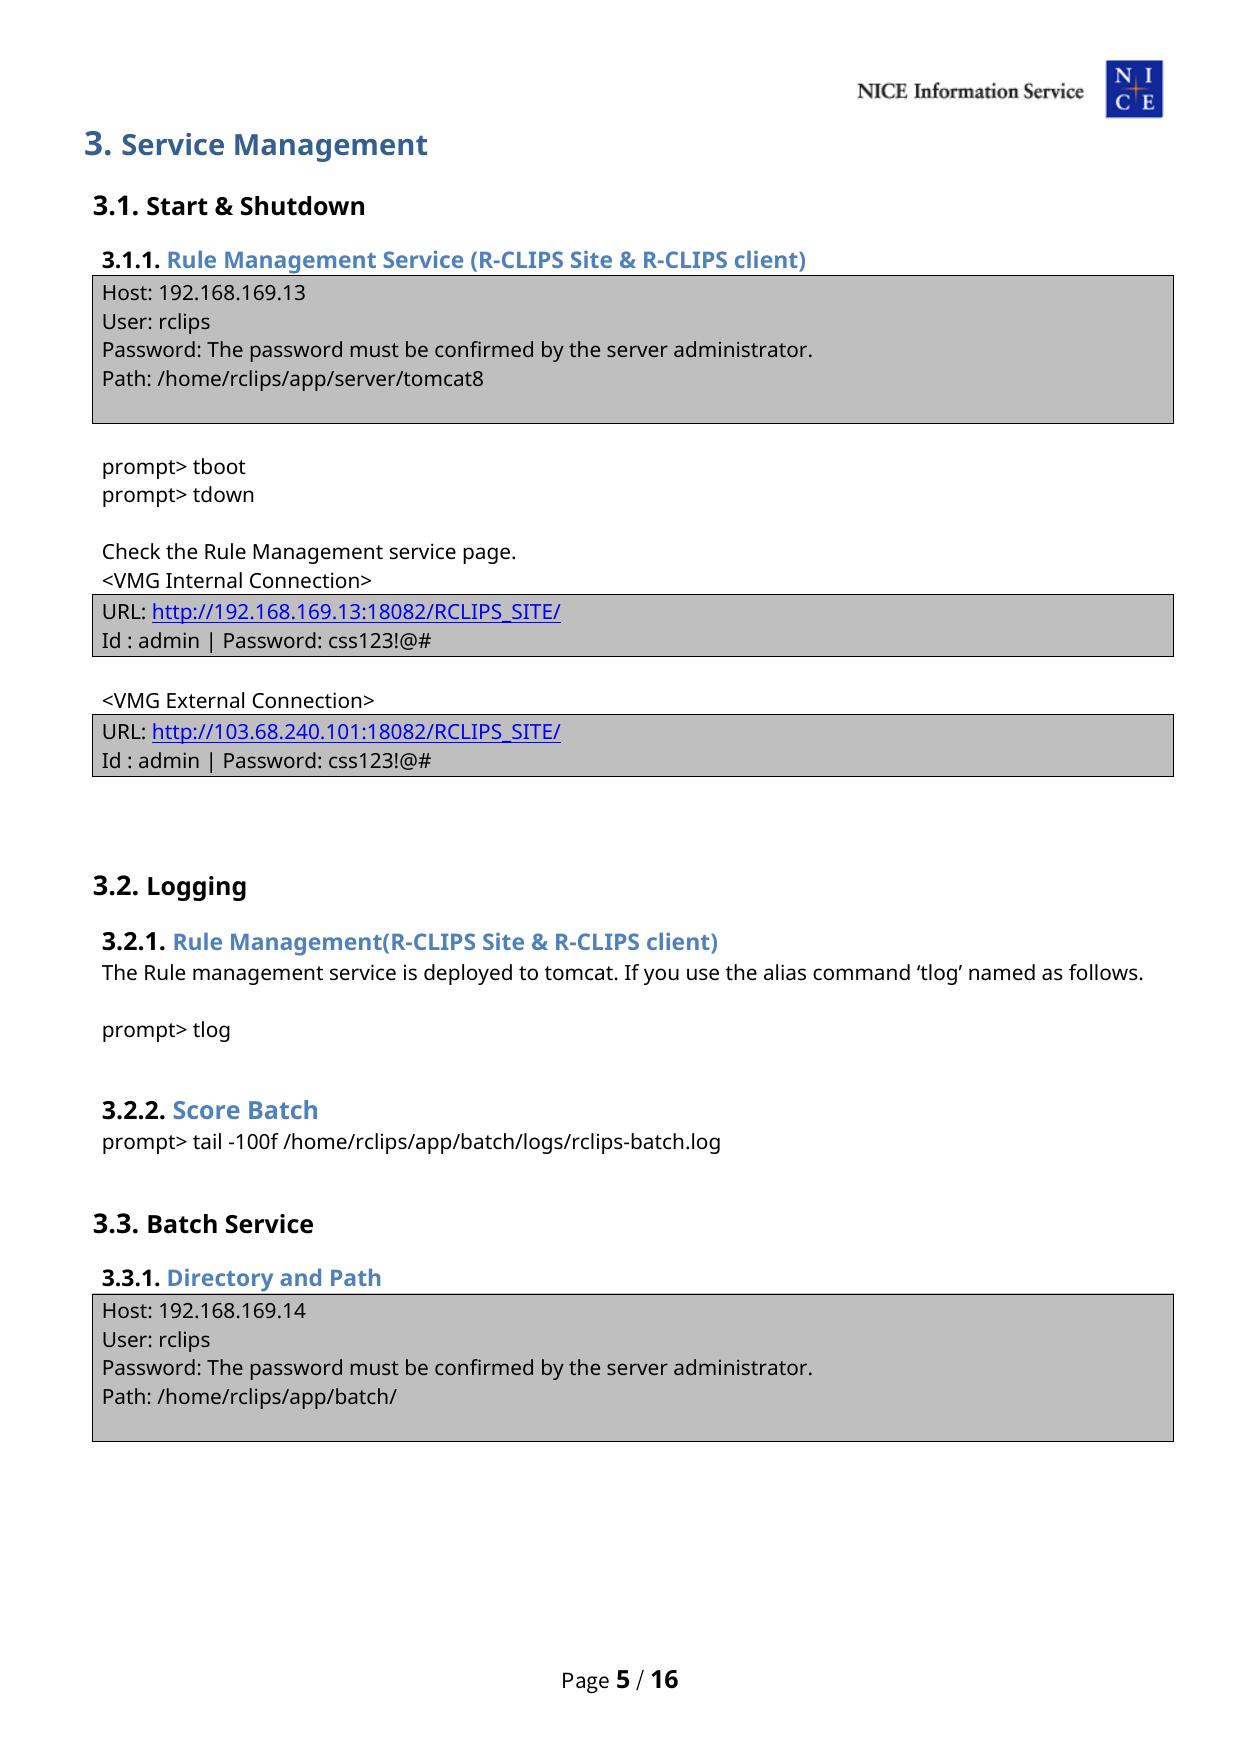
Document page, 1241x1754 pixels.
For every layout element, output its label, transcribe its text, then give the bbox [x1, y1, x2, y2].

text Id : admin | Password: css123!@# [93, 743, 1173, 776]
text prompt> tail -100f /home/rclips/app/batch/logs/rclips-batch.log [75, 1127, 1165, 1155]
subtitle Directory and Path [102, 1262, 1165, 1293]
text Host: 192.168.169.13 [93, 276, 1173, 304]
subtitle Rule Management(R-CLIPS Site & R-CLIPS client) [102, 924, 1165, 958]
text Password: The password must be confirmed by the server administrator. [93, 332, 1173, 361]
text prompt> tdown [102, 481, 1165, 509]
subtitle Service Management [84, 120, 1165, 165]
subtitle Score Batch [102, 1093, 1165, 1127]
text Path: /home/rclips/app/server/tomcat8 [93, 361, 1173, 389]
text Host: 192.168.169.14 [93, 1295, 1173, 1322]
subtitle Logging [93, 866, 1144, 903]
text <VMG External Connection> [102, 686, 1165, 714]
text Path: /home/rclips/app/batch/ [93, 1379, 1173, 1407]
text Check the Rule Management service page. [102, 537, 1165, 566]
text prompt> tboot [102, 452, 1165, 481]
subtitle Start & Shutdown [93, 186, 1144, 223]
text URL: http://103.68.240.101:18082/RCLIPS_SITE/ [93, 715, 1173, 743]
picture [838, 59, 1166, 120]
text <VMG Internal Connection> [102, 566, 1165, 594]
text prompt> tlog [102, 1015, 1165, 1043]
subtitle Batch Service [93, 1204, 1144, 1241]
text Password: The password must be confirmed by the server administrator. [93, 1350, 1173, 1379]
subtitle Rule Management Service (R-CLIPS Site & R-CLIPS client) [102, 244, 1165, 275]
text User: rclips [93, 304, 1173, 332]
text User: rclips [93, 1322, 1173, 1350]
text The Rule management service is deployed to tomcat. If you use the alias command ‘tlog’ named as follows. [102, 958, 1165, 987]
text URL: http://192.168.169.13:18082/RCLIPS_SITE/ [93, 595, 1173, 623]
text Id : admin | Password: css123!@# [93, 623, 1173, 656]
